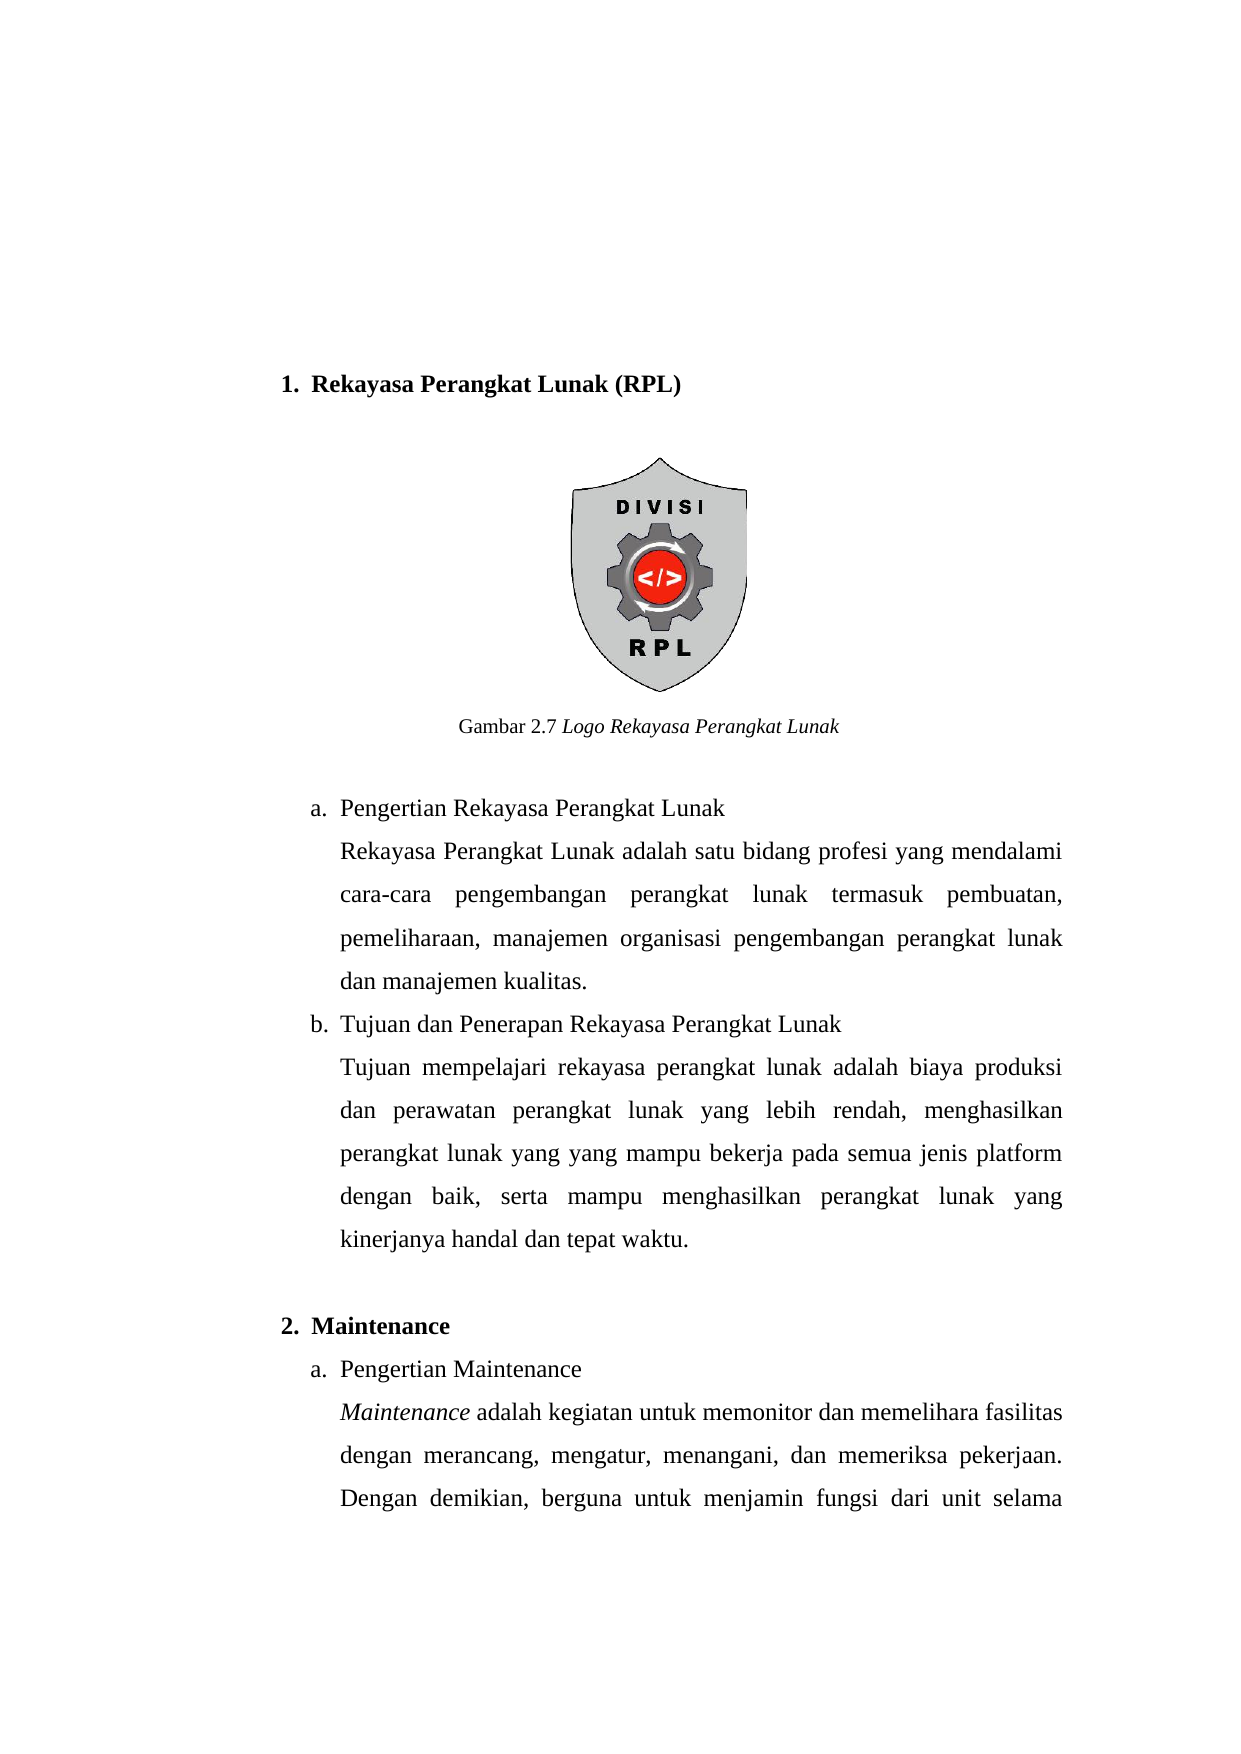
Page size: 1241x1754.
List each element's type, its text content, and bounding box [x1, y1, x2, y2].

list Rekayasa Perangkat Lunak adalah satu bidang profesi yang mendalami cara-cara pengembangan perangkat lunak termasuk pembuatan, pemeliharaan, manajemen organisasi pengembangan perangkat lunak dan manajemen kualitas. [340, 836, 1063, 994]
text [340, 1397, 1063, 1512]
picture [568, 454, 747, 693]
list Tujuan mempelajari rekayasa perangkat lunak adalah biaya produksi dan perawatan perangkat lunak yang lebih rendah, menghasilkan perangkat lunak yang yang mampu bekerja pada semua jenis platform dengan baik, serta mampu menghasilkan perangkat lunak yang kinerjanya handal dan tepat waktu. [340, 1052, 1063, 1253]
list Gambar 2.7 Logo Rekayasa Perangkat Lunak [236, 714, 1063, 738]
list Rekayasa Perangkat Lunak (RPL) [281, 369, 1063, 398]
list Pengertian Maintenance [310, 1354, 1063, 1383]
list Tujuan dan Penerapan Rekayasa Perangkat Lunak [310, 1009, 1063, 1038]
list Maintenance [281, 1311, 1063, 1339]
list Pengertian Rekayasa Perangkat Lunak [310, 793, 1063, 822]
